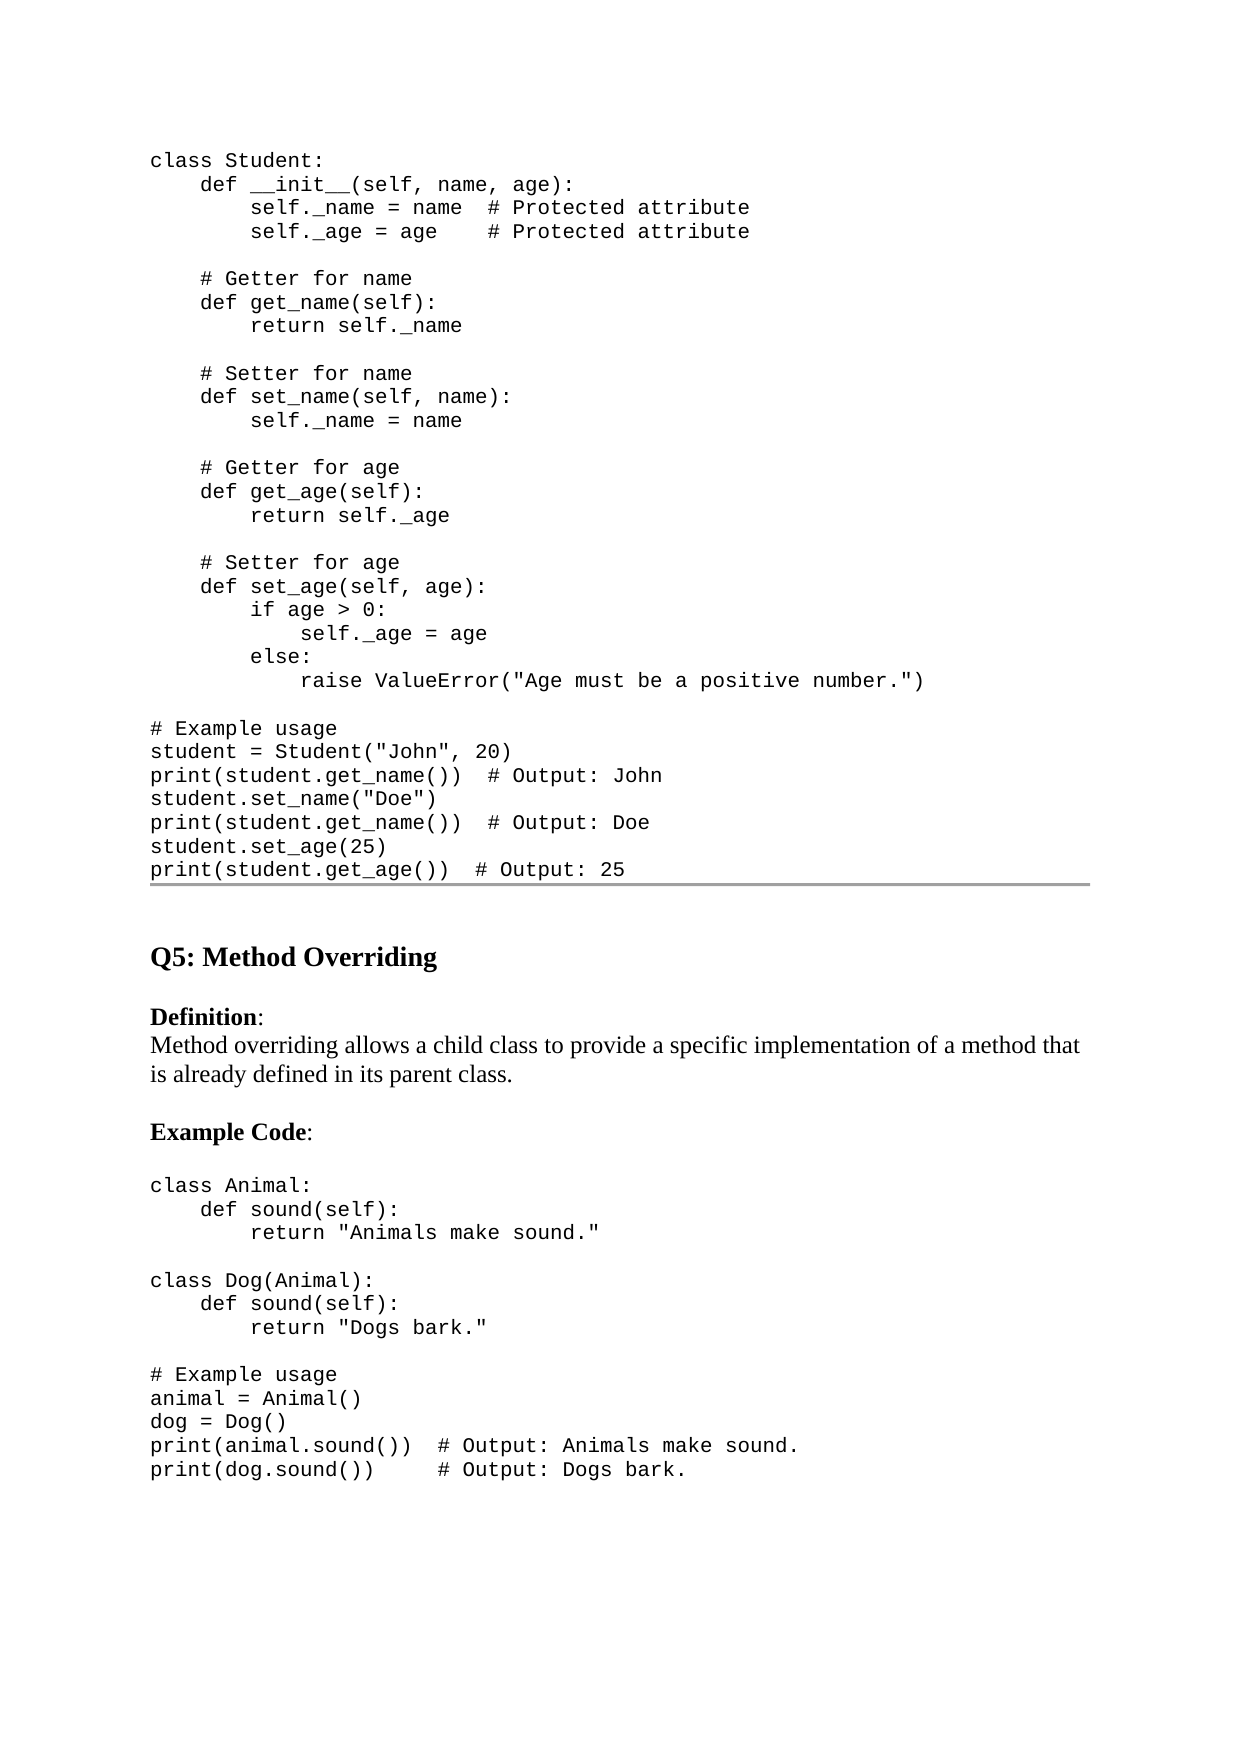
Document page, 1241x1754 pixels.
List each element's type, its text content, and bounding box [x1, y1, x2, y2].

text def sound(self): [150, 1199, 1090, 1222]
text def sound(self): [150, 1293, 1090, 1317]
text def get_name(self): [150, 292, 1090, 316]
text if age > 0: [150, 599, 1090, 623]
text print(animal.sound()) # Output: Animals make sound. [150, 1435, 1090, 1459]
text class Dog(Animal): [150, 1270, 1090, 1293]
text Example Code: [150, 1117, 1090, 1146]
text print(student.get_name()) # Output: John [150, 765, 1090, 788]
text return "Dogs bark." [150, 1317, 1090, 1341]
text self._name = name [150, 410, 1090, 434]
text return self._age [150, 505, 1090, 528]
text # Example usage [150, 717, 1090, 741]
text self._age = age [150, 623, 1090, 647]
text self._age = age # Protected attribute [150, 221, 1090, 244]
text print(student.get_name()) # Output: Doe [150, 812, 1090, 836]
text def set_name(self, name): [150, 386, 1090, 410]
text # Example usage [150, 1364, 1090, 1388]
text student.set_name("Doe") [150, 788, 1090, 812]
text class Student: [150, 150, 1090, 174]
text class Animal: [150, 1175, 1090, 1199]
text # Getter for name [150, 268, 1090, 292]
text # Setter for age [150, 552, 1090, 576]
text raise ValueError("Age must be a positive number.") [150, 670, 1090, 694]
text def get_age(self): [150, 481, 1090, 505]
text def set_age(self, age): [150, 576, 1090, 599]
text def __init__(self, name, age): [150, 174, 1090, 197]
text else: [150, 647, 1090, 670]
text student.set_age(25) [150, 836, 1090, 859]
text # Setter for name [150, 363, 1090, 386]
text animal = Animal() [150, 1388, 1090, 1412]
text student = Student("John", 20) [150, 741, 1090, 765]
text Q5: Method Overriding [150, 940, 1090, 973]
text print(student.get_age()) # Output: 25 [150, 859, 1090, 883]
text # Getter for age [150, 457, 1090, 481]
text print(dog.sound()) # Output: Dogs bark. [150, 1459, 1090, 1482]
text dog = Dog() [150, 1412, 1090, 1435]
text self._name = name # Protected attribute [150, 197, 1090, 221]
text return self._name [150, 316, 1090, 339]
text return "Animals make sound." [150, 1222, 1090, 1246]
text Definition: Method overriding allows a child class to provide a specific implementation of a method that is already defined in its parent class. [150, 1002, 1090, 1088]
